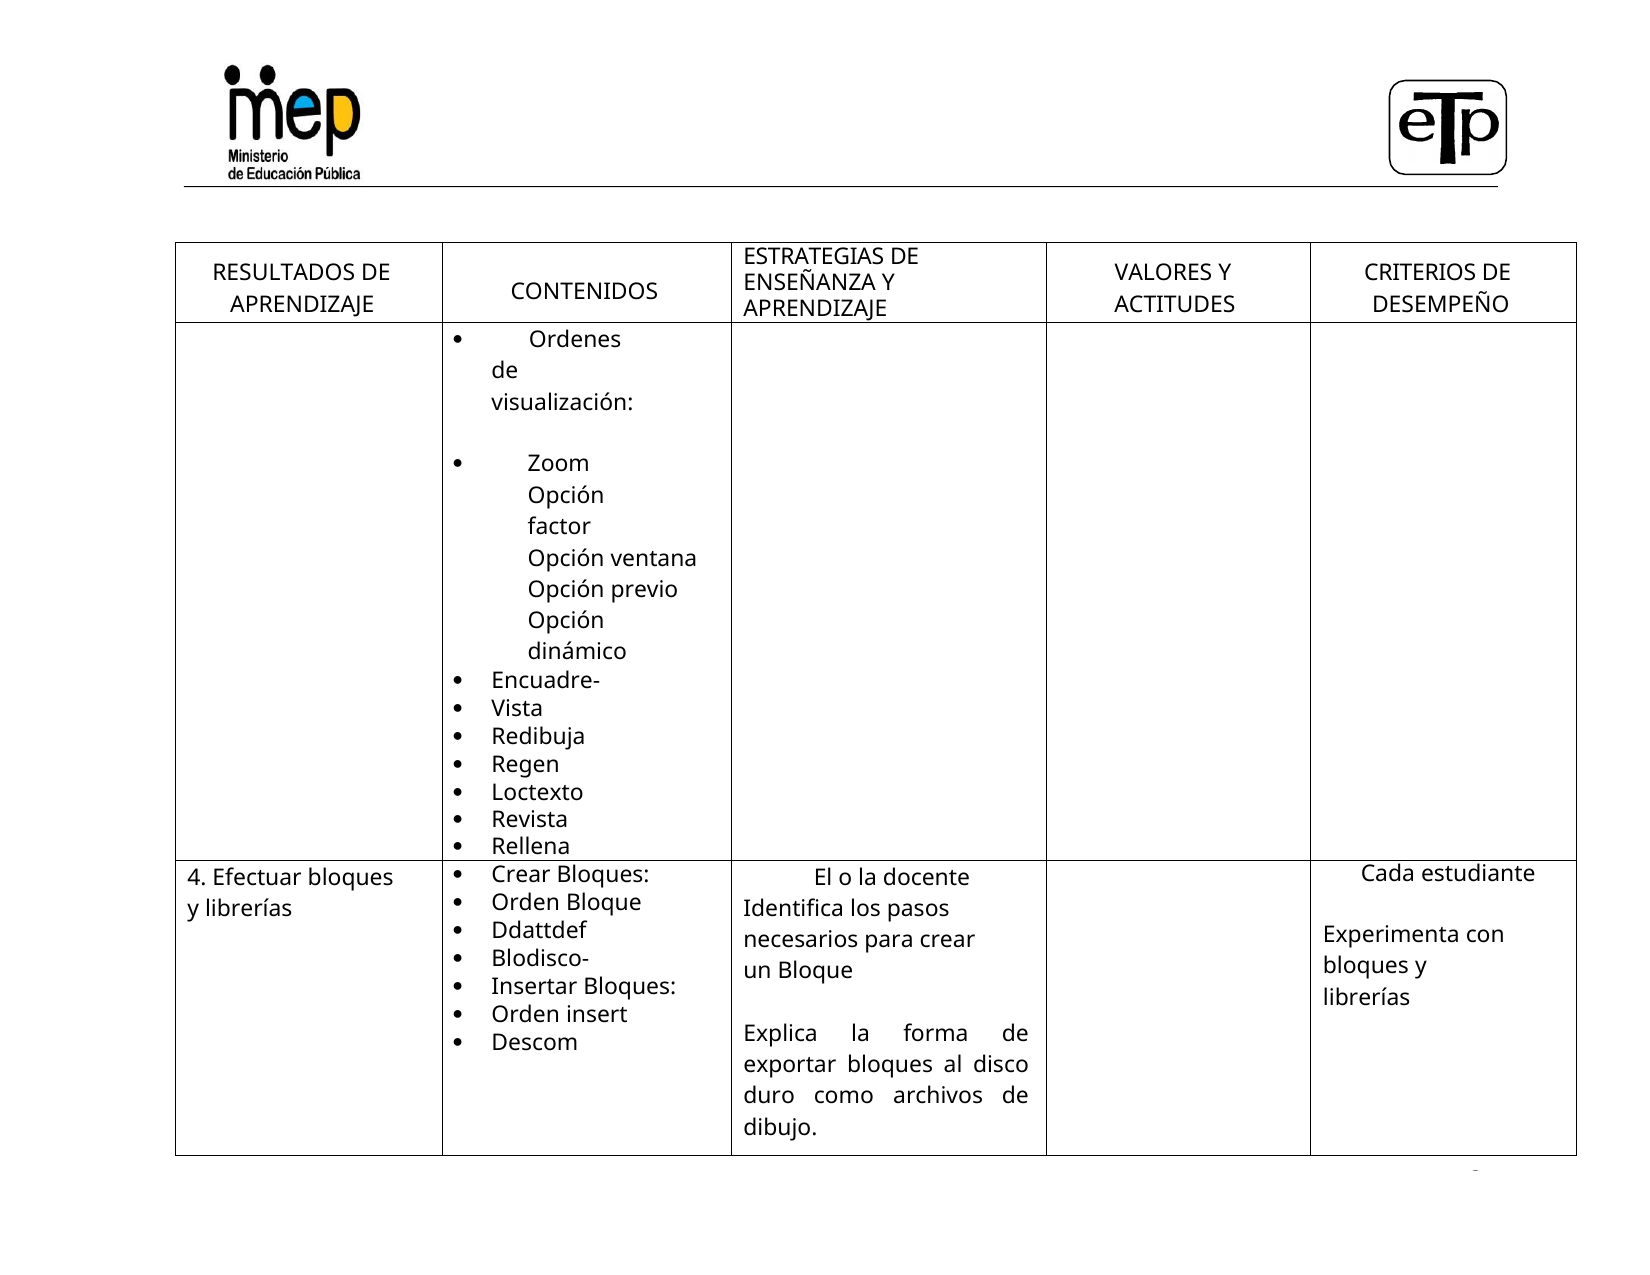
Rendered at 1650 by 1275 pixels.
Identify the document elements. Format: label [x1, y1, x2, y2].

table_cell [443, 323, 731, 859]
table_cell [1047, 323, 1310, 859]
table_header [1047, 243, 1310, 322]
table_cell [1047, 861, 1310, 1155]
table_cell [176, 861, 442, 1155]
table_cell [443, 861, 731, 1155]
picture [1399, 92, 1499, 164]
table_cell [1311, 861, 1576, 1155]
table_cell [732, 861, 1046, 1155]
picture [224, 63, 364, 185]
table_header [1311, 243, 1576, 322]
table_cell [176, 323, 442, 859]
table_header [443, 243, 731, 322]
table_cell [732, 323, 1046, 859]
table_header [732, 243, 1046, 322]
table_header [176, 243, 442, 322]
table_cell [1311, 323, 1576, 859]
